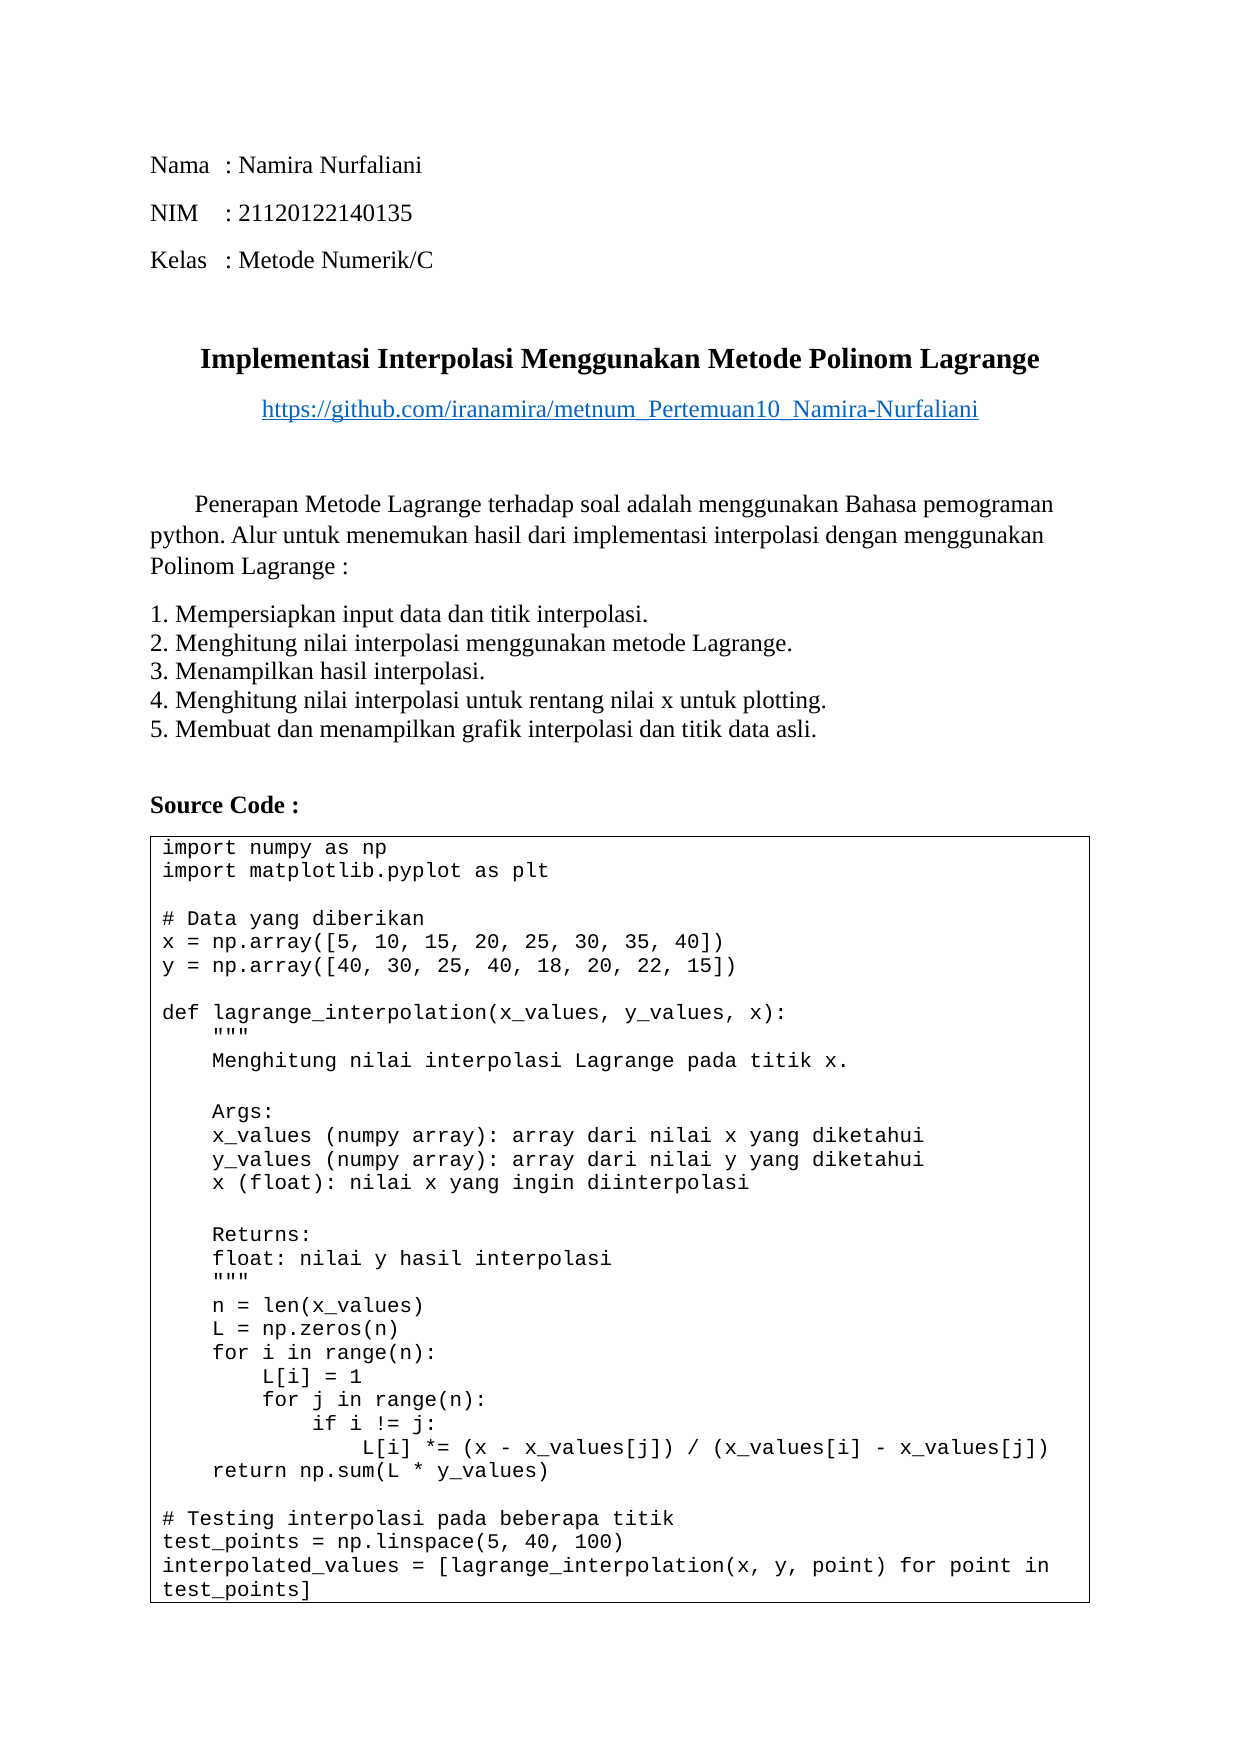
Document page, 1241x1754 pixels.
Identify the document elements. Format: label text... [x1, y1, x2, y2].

text Nama : Namira Nurfaliani [150, 150, 1090, 179]
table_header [151, 837, 1089, 1602]
text 2. Menghitung nilai interpolasi menggunakan metode Lagrange. [150, 628, 1090, 656]
text NIM : 21120122140135 [150, 198, 1090, 226]
text 3. Menampilkan hasil interpolasi. [150, 656, 1090, 685]
text Source Code : [150, 790, 1090, 819]
text 4. Menghitung nilai interpolasi untuk rentang nilai x untuk plotting. [150, 685, 1090, 714]
text Kelas : Metode Numerik/C [150, 245, 1090, 274]
text 5. Membuat dan menampilkan grafik interpolasi dan titik data asli. [150, 714, 1090, 743]
text https://github.com/iranamira/metnum_Pertemuan10_Namira-Nurfaliani [150, 394, 1090, 422]
text 1. Mempersiapkan input data dan titik interpolasi. [150, 599, 1090, 628]
text Implementasi Interpolasi Menggunakan Metode Polinom Lagrange [150, 341, 1090, 374]
text Penerapan Metode Lagrange terhadap soal adalah menggunakan Bahasa pemograman python. Alur untuk menemukan hasil dari implementasi interpolasi dengan menggunakan Polinom Lagrange : [150, 489, 1090, 580]
